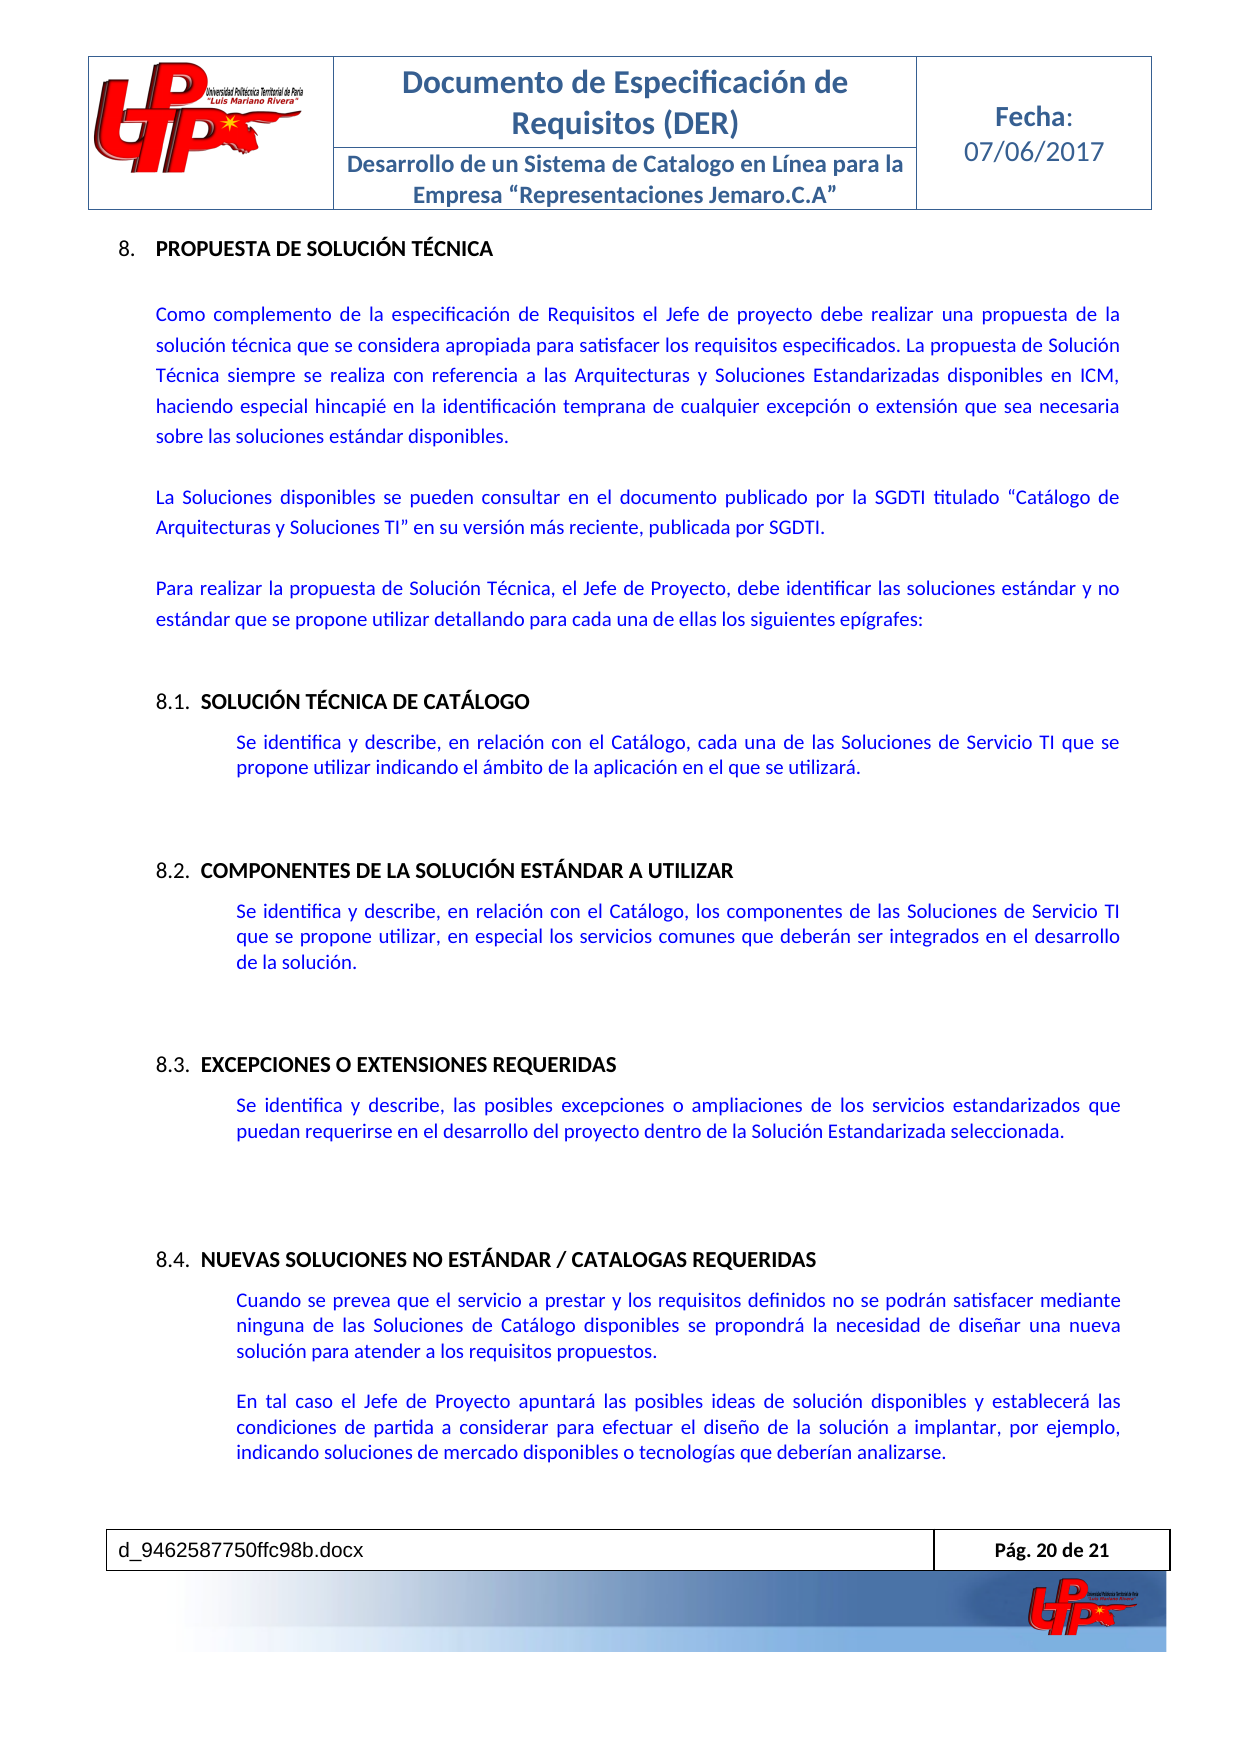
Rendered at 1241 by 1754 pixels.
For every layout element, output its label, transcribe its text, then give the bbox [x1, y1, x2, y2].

text En tal caso el Jefe de Proyecto apuntará las posibles ideas de solución disponibles y establecerá las condiciones de partida a considerar para efectuar el diseño de la solución a implantar, por ejemplo, indicando soluciones de mercado disponibles o tecnologías que deberían analizarse. [236, 1389, 1122, 1465]
text Se identifica y describe, en relación con el Catálogo, los componentes de las Soluciones de Servicio TI que se propone utilizar, en especial los servicios comunes que deberán ser integrados en el desarrollo de la solución. [236, 898, 1122, 974]
picture [88, 59, 311, 172]
subtitle Nuevas Soluciones no estándar / catalogas requeridas [156, 1245, 1122, 1273]
picture [118, 1571, 1167, 1652]
text Para realizar la propuesta de Solución Técnica, el Jefe de Proyecto, debe identificar las soluciones estándar y no estándar que se propone utilizar detallando para cada una de ellas los siguientes epígrafes: [156, 575, 1122, 631]
text Se identifica y describe, las posibles excepciones o ampliaciones de los servicios estandarizados que puedan requerirse en el desarrollo del proyecto dentro de la Solución Estandarizada seleccionada. [236, 1093, 1122, 1143]
subtitle Excepciones o extensiones requeridas [156, 1051, 1122, 1079]
text Como complemento de la especificación de Requisitos el Jefe de proyecto debe realizar una propuesta de la solución técnica que se considera apropiada para satisfacer los requisitos especificados. La propuesta de Solución Técnica siempre se realiza con referencia a las Arquitecturas y Soluciones Estandarizadas disponibles en ICM, haciendo especial hincapié en la identificación temprana de cualquier excepción o extensión que sea necesaria sobre las soluciones estándar disponibles. [156, 302, 1122, 449]
subtitle Componentes de la Solución estándar a utilizar [156, 856, 1122, 884]
subtitle PROPUESTA DE SOLUCIÓN TÉCNICA [118, 234, 1122, 262]
text Cuando se prevea que el servicio a prestar y los requisitos definidos no se podrán satisfacer mediante ninguna de las Soluciones de Catálogo disponibles se propondrá la necesidad de diseñar una nueva solución para atender a los requisitos propuestos. [236, 1287, 1122, 1363]
text La Soluciones disponibles se pueden consultar en el documento publicado por la SGDTI titulado “Catálogo de Arquitecturas y Soluciones TI” en su versión más reciente, publicada por SGDTI. [156, 484, 1122, 540]
subtitle Solución Técnica de Catálogo [156, 687, 1122, 715]
text Se identifica y describe, en relación con el Catálogo, cada una de las Soluciones de Servicio TI que se propone utilizar indicando el ámbito de la aplicación en el que se utilizará. [236, 729, 1122, 780]
